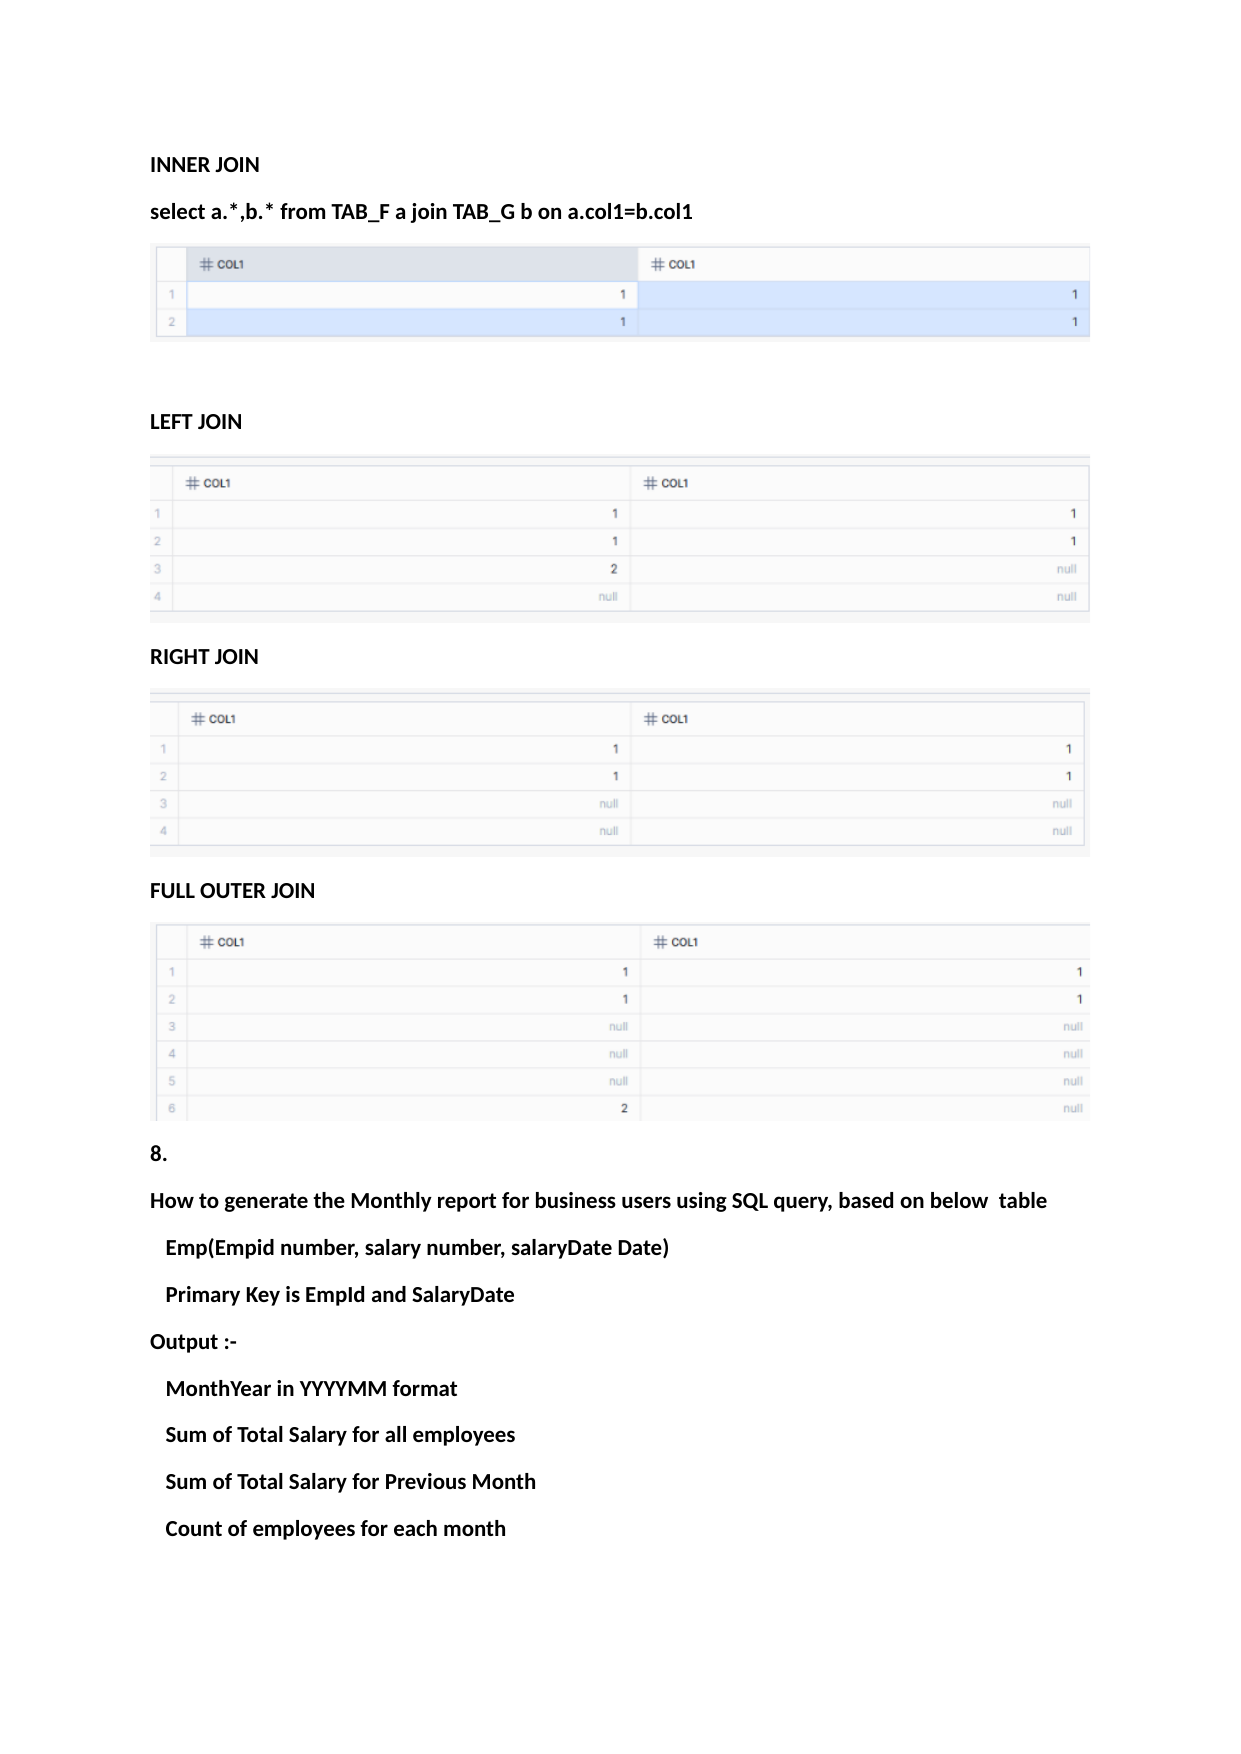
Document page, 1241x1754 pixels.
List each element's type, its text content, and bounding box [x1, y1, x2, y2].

text Primary Key is EmpId and SalaryDate [150, 1280, 1090, 1308]
text Output :- [150, 1327, 1090, 1355]
picture [150, 688, 1091, 857]
text RIGHT JOIN [150, 642, 1090, 670]
text INNER JOIN [150, 150, 1090, 178]
text LEFT JOIN [150, 407, 1090, 435]
text Emp(Empid number, salary number, salaryDate Date) [150, 1233, 1090, 1261]
text Count of employees for each month [150, 1514, 1090, 1542]
text Sum of Total Salary for all employees [150, 1421, 1090, 1448]
text Sum of Total Salary for Previous Month [150, 1467, 1090, 1495]
text How to generate the Monthly report for business users using SQL query, based on below table [150, 1186, 1090, 1214]
text FULL OUTER JOIN [150, 876, 1090, 904]
text 8. [150, 1139, 1090, 1167]
picture [150, 454, 1091, 623]
picture [150, 243, 1091, 342]
text select a.*,b.* from TAB_F a join TAB_G b on a.col1=b.col1 [150, 197, 1090, 225]
text MonthYear in YYYYMM format [150, 1374, 1090, 1402]
picture [150, 922, 1091, 1121]
